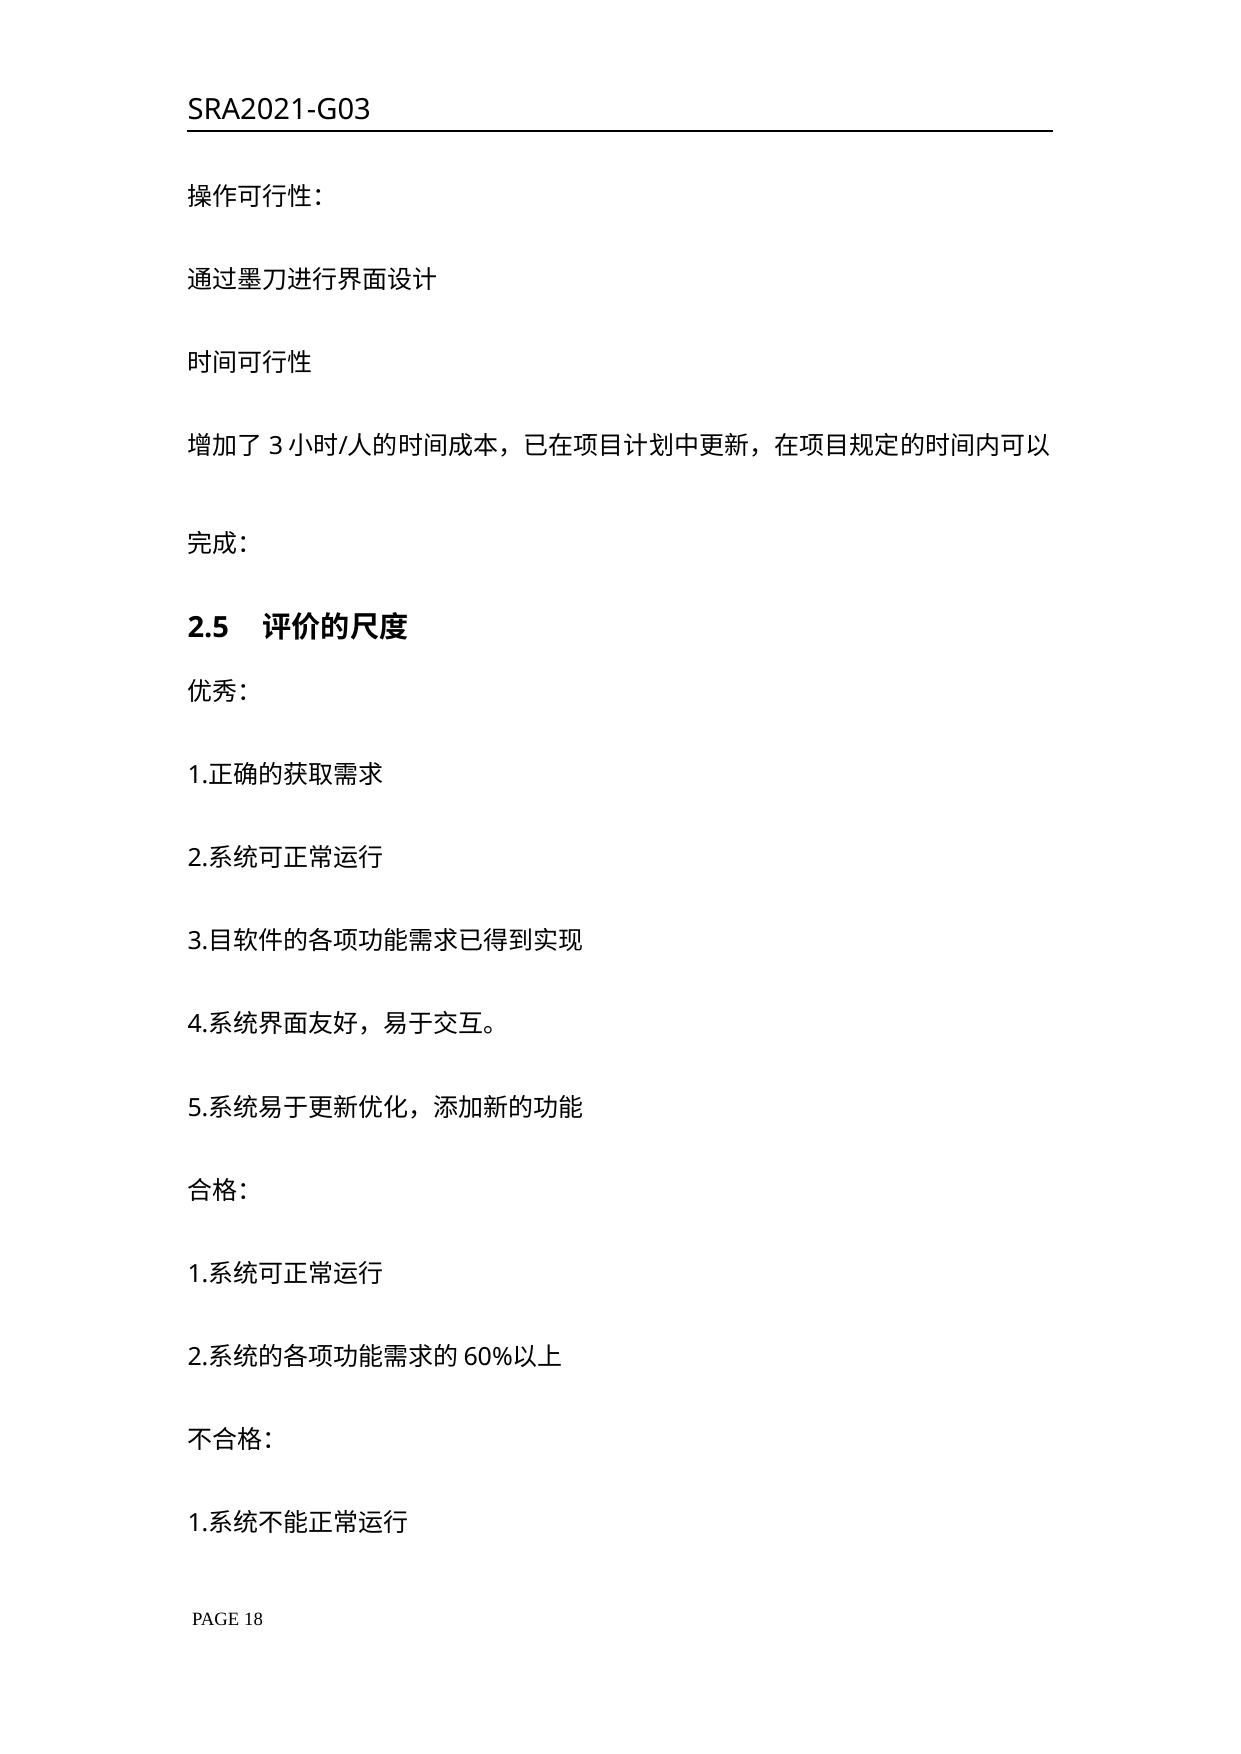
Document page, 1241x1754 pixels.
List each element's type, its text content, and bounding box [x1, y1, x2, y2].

text 合格： [187, 1156, 1053, 1221]
text 优秀： [187, 657, 1053, 722]
text 时间可行性 [187, 328, 1053, 393]
text 2.系统可正常运行 [187, 823, 1053, 888]
text 1.系统不能正常运行 [187, 1488, 1053, 1553]
list 评价的尺度 [187, 592, 1053, 657]
text 1.系统可正常运行 [187, 1239, 1053, 1304]
text 3.目软件的各项功能需求已得到实现 [187, 906, 1053, 971]
text 4.系统界面友好，易于交互。 [187, 989, 1053, 1054]
text 不合格： [187, 1405, 1053, 1470]
text 5.系统易于更新优化，添加新的功能 [187, 1073, 1053, 1138]
text 1.正确的获取需求 [187, 740, 1053, 805]
text 操作可行性： [187, 162, 1053, 227]
text 增加了 3小时/人的时间成本，已在项目计划中更新，在项目规定的时间内可以完成： [187, 411, 1053, 574]
text 通过墨刀进行界面设计 [187, 245, 1053, 310]
text 2.系统的各项功能需求的60%以上 [187, 1322, 1053, 1387]
